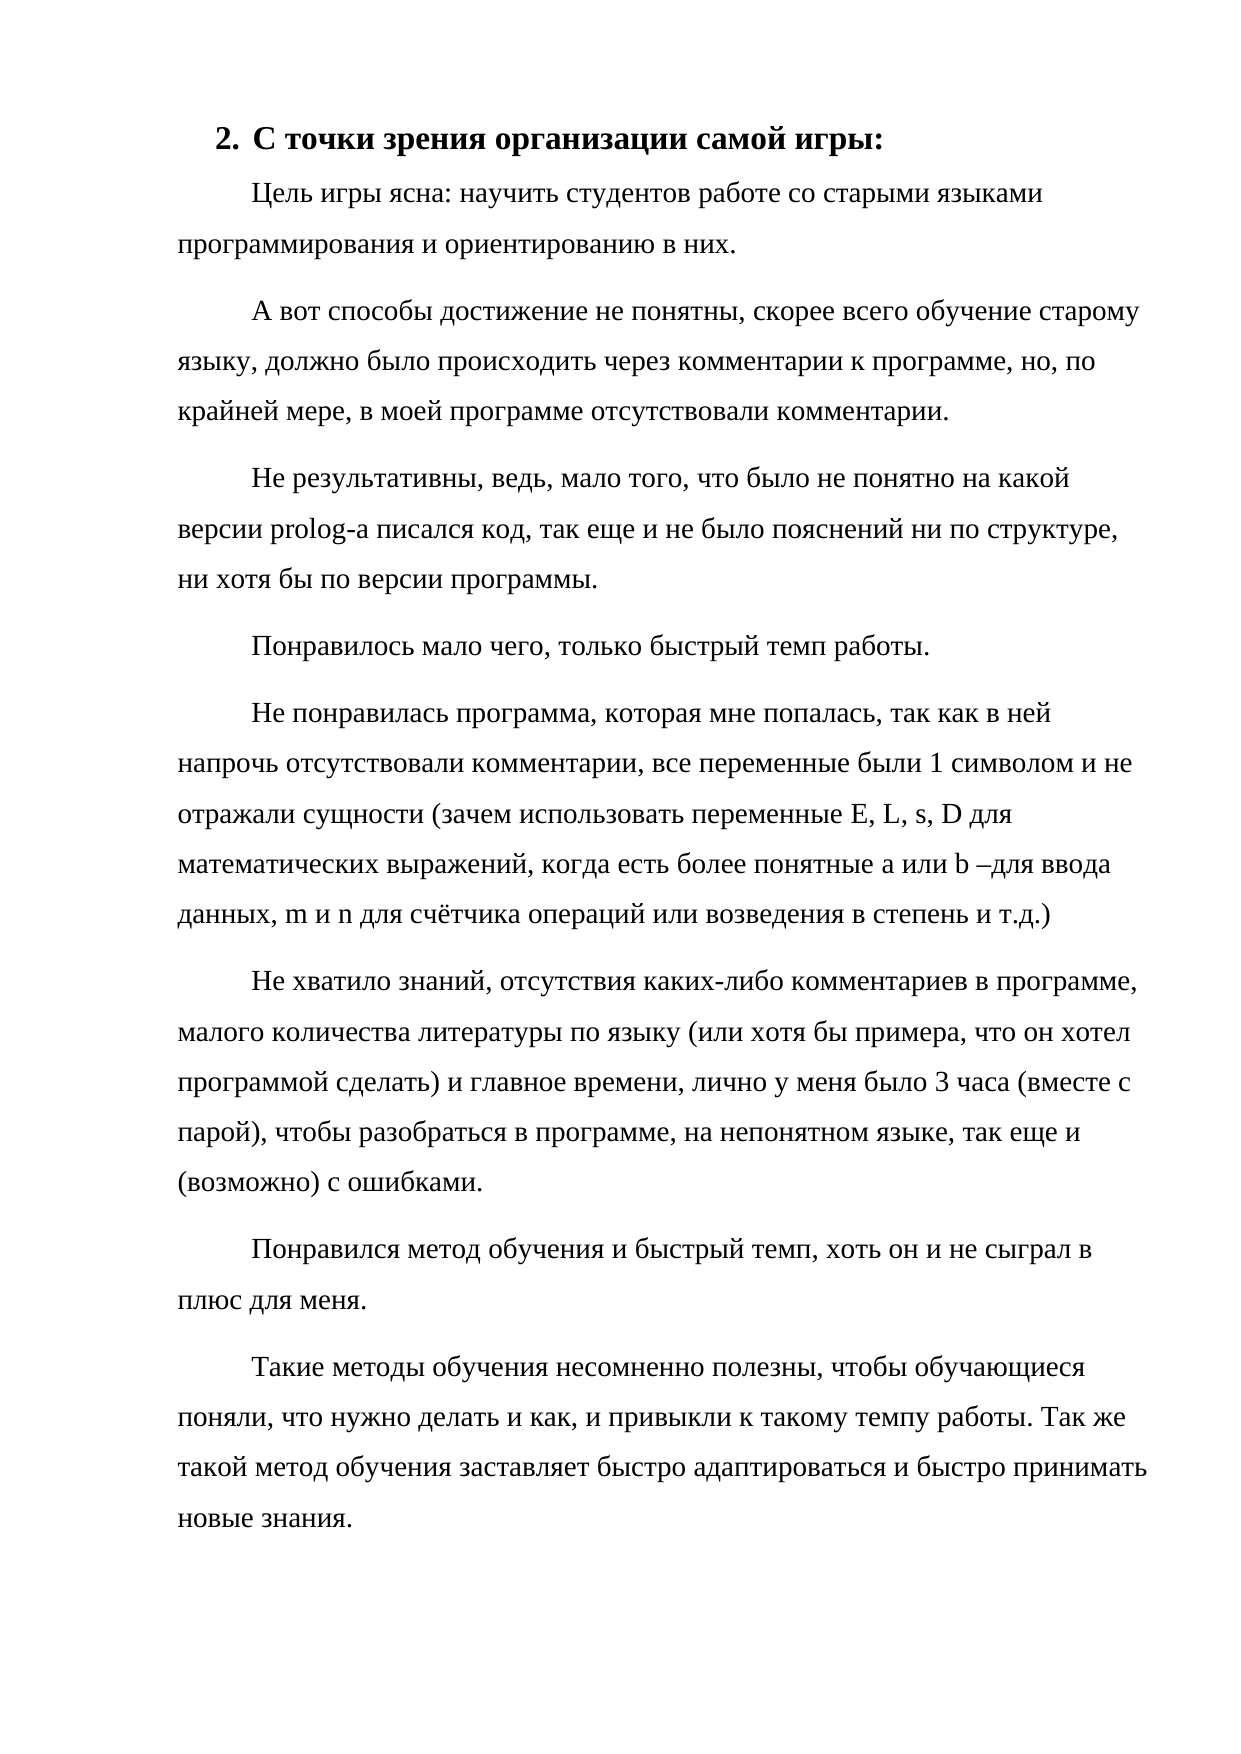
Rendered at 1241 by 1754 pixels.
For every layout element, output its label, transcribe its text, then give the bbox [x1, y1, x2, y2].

text Цель игры ясна: научить студентов работе со старыми языками программирования и ориентированию в них. [177, 176, 1152, 259]
text Не результативны, ведь, мало того, что было не понятно на какой версии prolog-а писался код, так еще и не было пояснений ни по структуре, ни хотя бы по версии программы. [177, 461, 1152, 595]
text Такие методы обучения несомненно полезны, чтобы обучающиеся поняли, что нужно делать и как, и привыкли к такому темпу работы. Так же такой метод обучения заставляет быстро адаптироваться и быстро принимать новые знания. [177, 1349, 1152, 1533]
text Понравилось мало чего, только быстрый темп работы. [177, 628, 1152, 662]
text А вот способы достижение не понятны, скорее всего обучение старому языку, должно было происходить через комментарии к программе, но, по крайней мере, в моей программе отсутствовали комментарии. [177, 293, 1152, 427]
text Не хватило знаний, отсутствия каких-либо комментариев в программе, малого количества литературы по языку (или хотя бы примера, что он хотел программой сделать) и главное времени, лично у меня было 3 часа (вместе с парой), чтобы разобраться в программе, на непонятном языке, так еще и (возможно) с ошибками. [177, 963, 1152, 1198]
text Понравился метод обучения и быстрый темп, хоть он и не сыграл в плюс для меня. [177, 1232, 1152, 1315]
subtitle С точки зрения организации самой игры: [215, 118, 1152, 156]
text Не понравилась программа, которая мне попалась, так как в ней напрочь отсутствовали комментарии, все переменные были 1 символом и не отражали сущности (зачем использовать переменные E, L, s, D для математических выражений, когда есть более понятные a или b –для ввода данных, m и n для счётчика операций или возведения в степень и т.д.) [177, 695, 1152, 930]
